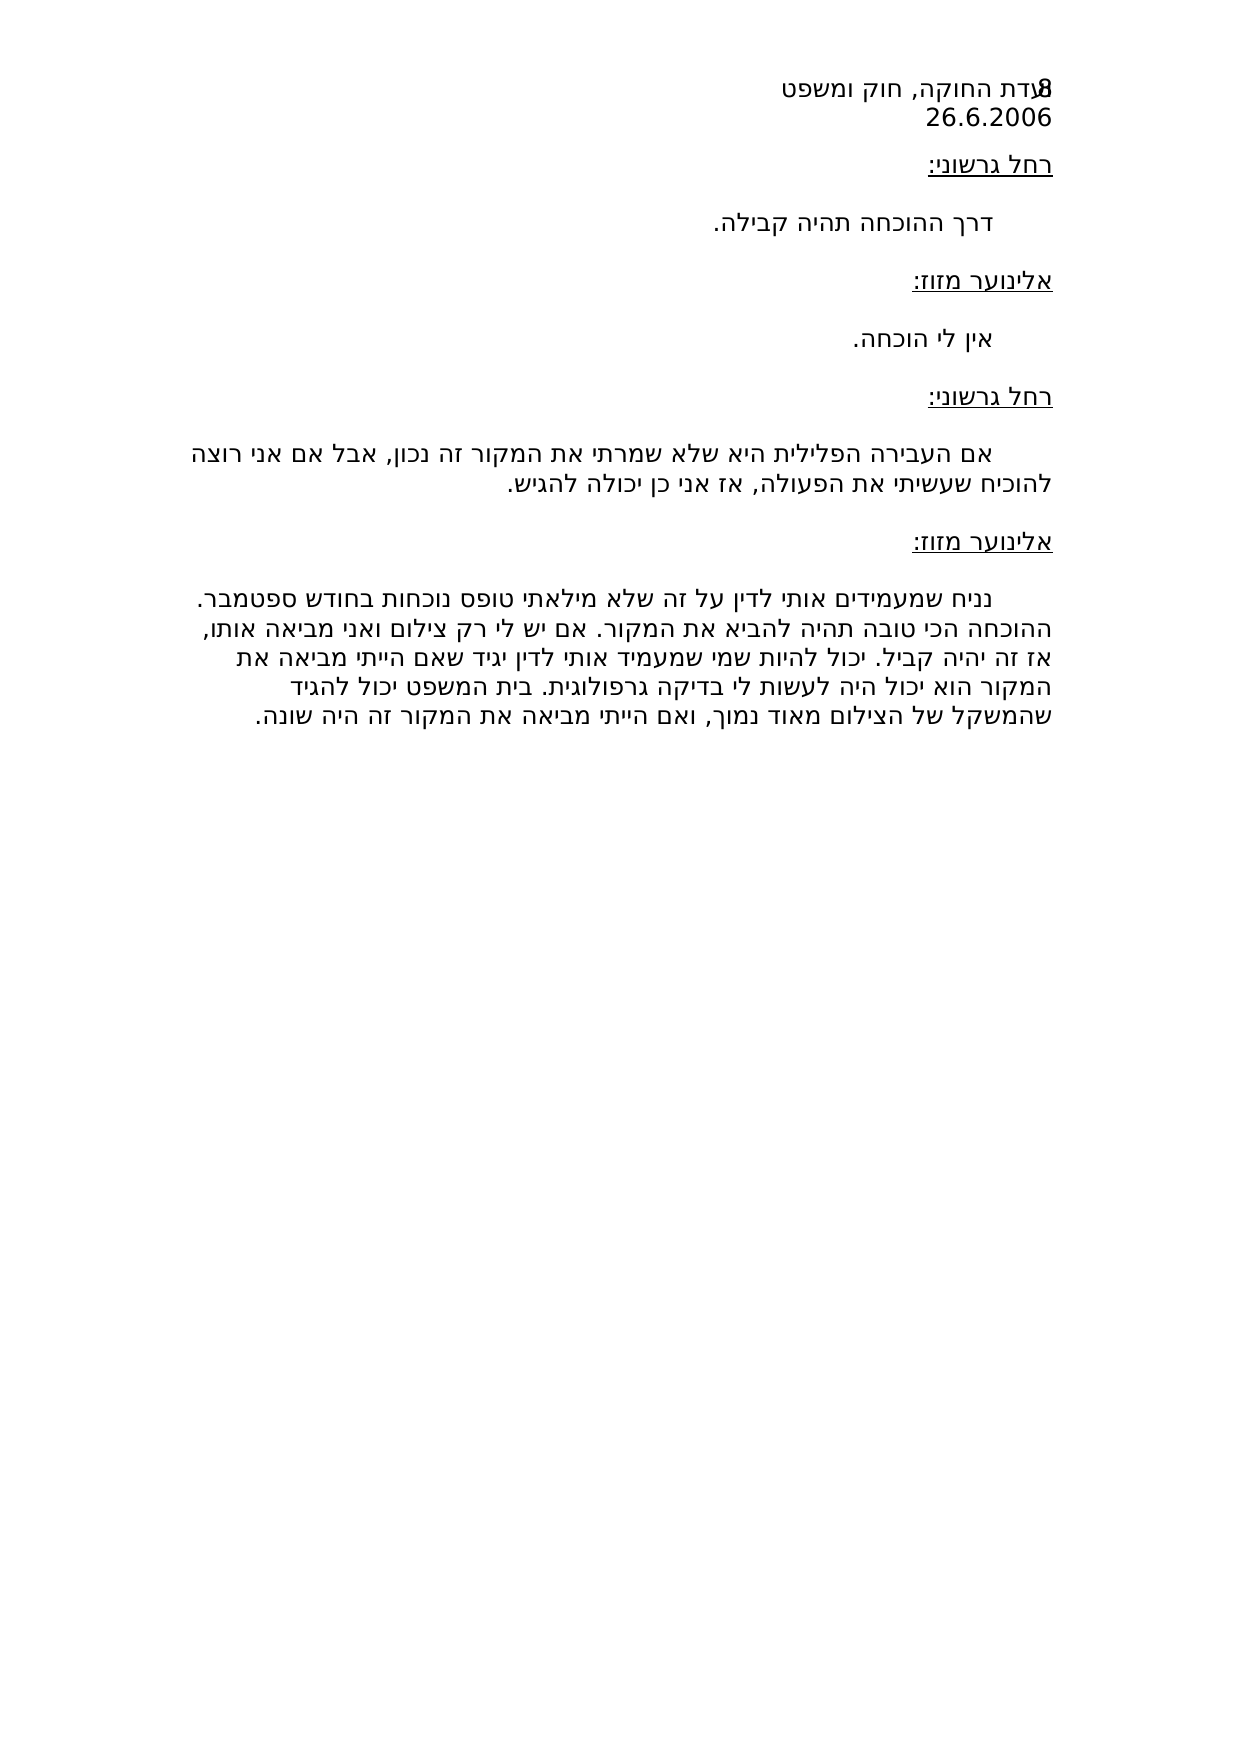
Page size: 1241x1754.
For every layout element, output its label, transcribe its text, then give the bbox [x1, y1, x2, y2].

text אין לי הוכחה. [187, 324, 1053, 353]
text דרך ההוכחה תהיה קבילה. [187, 208, 1053, 237]
text רחל גרשוני: [187, 150, 1053, 179]
text אם העבירה הפלילית היא שלא שמרתי את המקור זה נכון, אבל אם אני רוצה להוכיח שעשיתי את הפעולה, אז אני כן יכולה להגיש. [187, 439, 1053, 498]
text נניח שמעמידים אותי לדין על זה שלא מילאתי טופס נוכחות בחודש ספטמבר. ההוכחה הכי טובה תהיה להביא את המקור. אם יש לי רק צילום ואני מביאה אותו, אז זה יהיה קביל. יכול להיות שמי שמעמיד אותי לדין יגיד שאם הייתי מביאה את המקור הוא יכול היה לעשות לי בדיקה גרפולוגית. בית המשפט יכול להגיד שהמשקל של הצילום מאוד נמוך, ואם הייתי מביאה את המקור זה היה שונה. [187, 584, 1053, 730]
text אלינוער מזוז: [187, 266, 1053, 295]
text אלינוער מזוז: [187, 527, 1053, 556]
text רחל גרשוני: [187, 382, 1053, 411]
